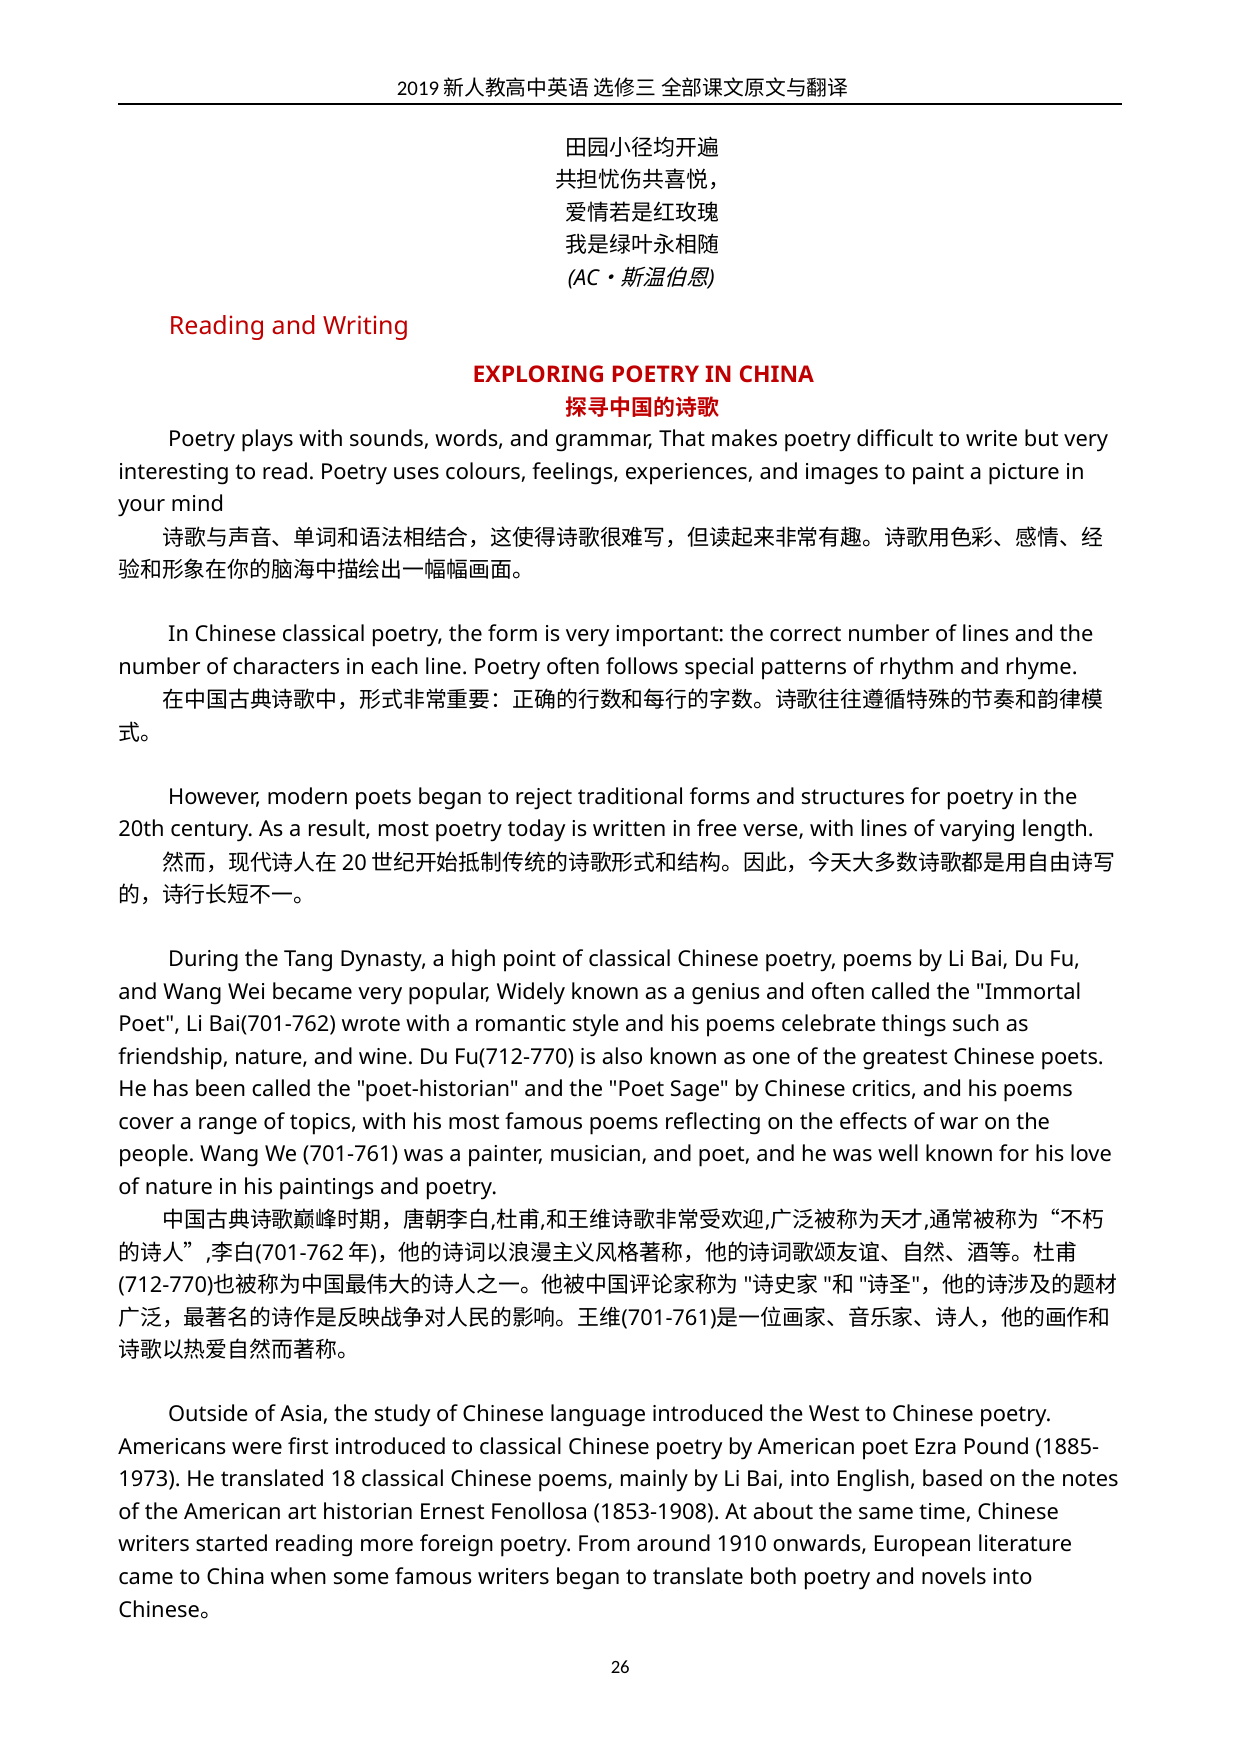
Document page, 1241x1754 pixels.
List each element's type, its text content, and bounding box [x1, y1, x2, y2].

text 共担忧伤共喜悦， [118, 162, 1122, 194]
text 诗歌与声音、单词和语法相结合，这使得诗歌很难写，但读起来非常有趣。诗歌用色彩、感情、经验和形象在你的脑海中描绘出一幅幅画面。 [118, 519, 1122, 584]
text In Chinese classical poetry, the form is very important: the correct number of lines and the number of characters in each line. Poetry often follows special patterns of rhythm and rhyme. [118, 617, 1122, 682]
text EXPLORING POETRY IN CHINA [118, 357, 1122, 389]
text Outside of Asia, the study of Chinese language introduced the West to Chinese poetry. Americans were first introduced to classical Chinese poetry by American poet Ezra Pound (1885-1973). He translated 18 classical Chinese poems, mainly by Li Bai, into English, based on the notes of the American art historian Ernest Fenollosa (1853-1908). At about the same time, Chinese writers started reading more foreign poetry. From around 1910 onwards, European literature came to China when some famous writers began to translate both poetry and novels into Chinese。 [118, 1397, 1122, 1624]
text 爱情若是红玫瑰 [118, 194, 1122, 227]
text 田园小径均开遍 [118, 129, 1122, 162]
text 我是绿叶永相随 [118, 227, 1122, 259]
text Reading and Writing [118, 292, 1122, 357]
text 中国古典诗歌巅峰时期，唐朝李白,杜甫,和王维诗歌非常受欢迎,广泛被称为天才,通常被称为“不朽的诗人”,李白(701-762年)，他的诗词以浪漫主义风格著称，他的诗词歌颂友谊、自然、酒等。杜甫(712-770)也被称为中国最伟大的诗人之一。他被中国评论家称为 "诗史家 "和 "诗圣"，他的诗涉及的题材广泛，最著名的诗作是反映战争对人民的影响。王维(701-761)是一位画家、音乐家、诗人，他的画作和诗歌以热爱自然而著称。 [118, 1202, 1122, 1364]
text 然而，现代诗人在20世纪开始抵制传统的诗歌形式和结构。因此，今天大多数诗歌都是用自由诗写的，诗行长短不一。 [118, 844, 1122, 909]
text (AC・斯温伯恩) [118, 259, 1122, 292]
text 在中国古典诗歌中，形式非常重要：正确的行数和每行的字数。诗歌往往遵循特殊的节奏和韵律模式。 [118, 682, 1122, 747]
text 探寻中国的诗歌 [118, 389, 1122, 422]
text However, modern poets began to reject traditional forms and structures for poetry in the 20th century. As a result, most poetry today is written in free verse, with lines of varying length. [118, 779, 1122, 844]
text During the Tang Dynasty, a high point of classical Chinese poetry, poems by Li Bai, Du Fu, and Wang Wei became very popular, Widely known as a genius and often called the "Immortal Poet", Li Bai(701-762) wrote with a romantic style and his poems celebrate things such as friendship, nature, and wine. Du Fu(712-770) is also known as one of the greatest Chinese poets. He has been called the "poet-historian" and the "Poet Sage" by Chinese critics, and his poems cover a range of topics, with his most famous poems reflecting on the effects of war on the people. Wang We (701-761) was a painter, musician, and poet, and he was well known for his love of nature in his paintings and poetry. [118, 942, 1122, 1202]
text Poetry plays with sounds, words, and grammar, That makes poetry difficult to write but very interesting to read. Poetry uses colours, feelings, experiences, and images to paint a picture in your mind [118, 422, 1122, 519]
